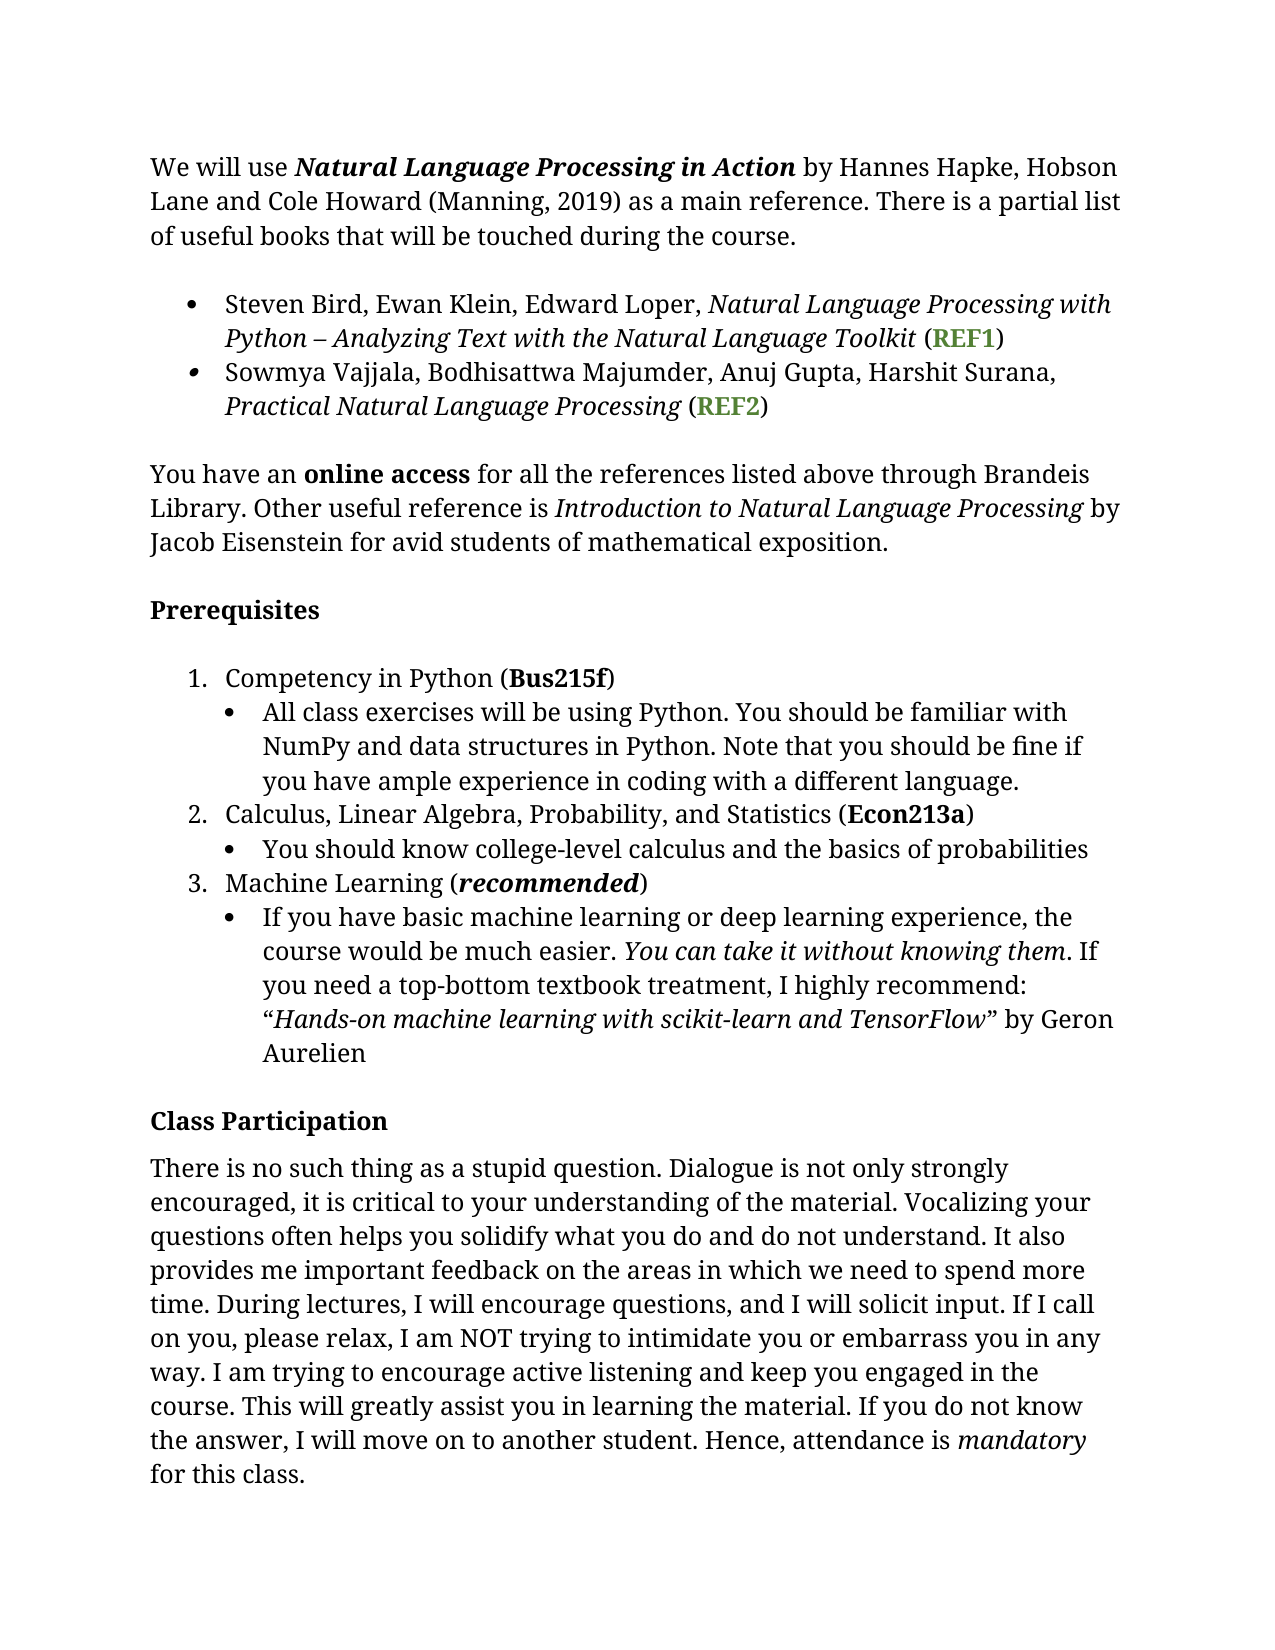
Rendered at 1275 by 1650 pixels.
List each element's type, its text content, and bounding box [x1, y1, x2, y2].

text Prerequisites [150, 593, 1125, 627]
list Machine Learning (recommended) [187, 865, 1125, 899]
text You have an online access for all the references listed above through Brandeis Library. Other useful reference is Introduction to Natural Language Processing by Jacob Eisenstein for avid students of mathematical exposition. [150, 457, 1125, 559]
list If you have basic machine learning or deep learning experience, the course would be much easier. You can take it without knowing them. If you need a top-bottom textbook treatment, I highly recommend: “Hands-on machine learning with scikit-learn and TensorFlow” by Geron Aurelien [225, 899, 1125, 1070]
list All class exercises will be using Python. You should be familiar with NumPy and data structures in Python. Note that you should be fine if you have ample experience in coding with a different language. [225, 695, 1125, 797]
list Steven Bird, Ewan Klein, Edward Loper, Natural Language Processing with Python – Analyzing Text with the Natural Language Toolkit (REF1) [187, 286, 1125, 354]
list Calculus, Linear Algebra, Probability, and Statistics (Econ213a) [187, 797, 1125, 831]
list Competency in Python (Bus215f) [187, 661, 1125, 695]
text We will use Natural Language Processing in Action by Hannes Hapke, Hobson Lane and Cole Howard (Manning, 2019) as a main reference. There is a partial list of useful books that will be touched during the course. [150, 150, 1125, 252]
list You should know college-level calculus and the basics of probabilities [225, 831, 1125, 865]
text Class Participation [150, 1104, 1125, 1138]
list Sowmya Vajjala, Bodhisattwa Majumder, Anuj Gupta, Harshit Surana, Practical Natural Language Processing (REF2) [187, 354, 1125, 422]
